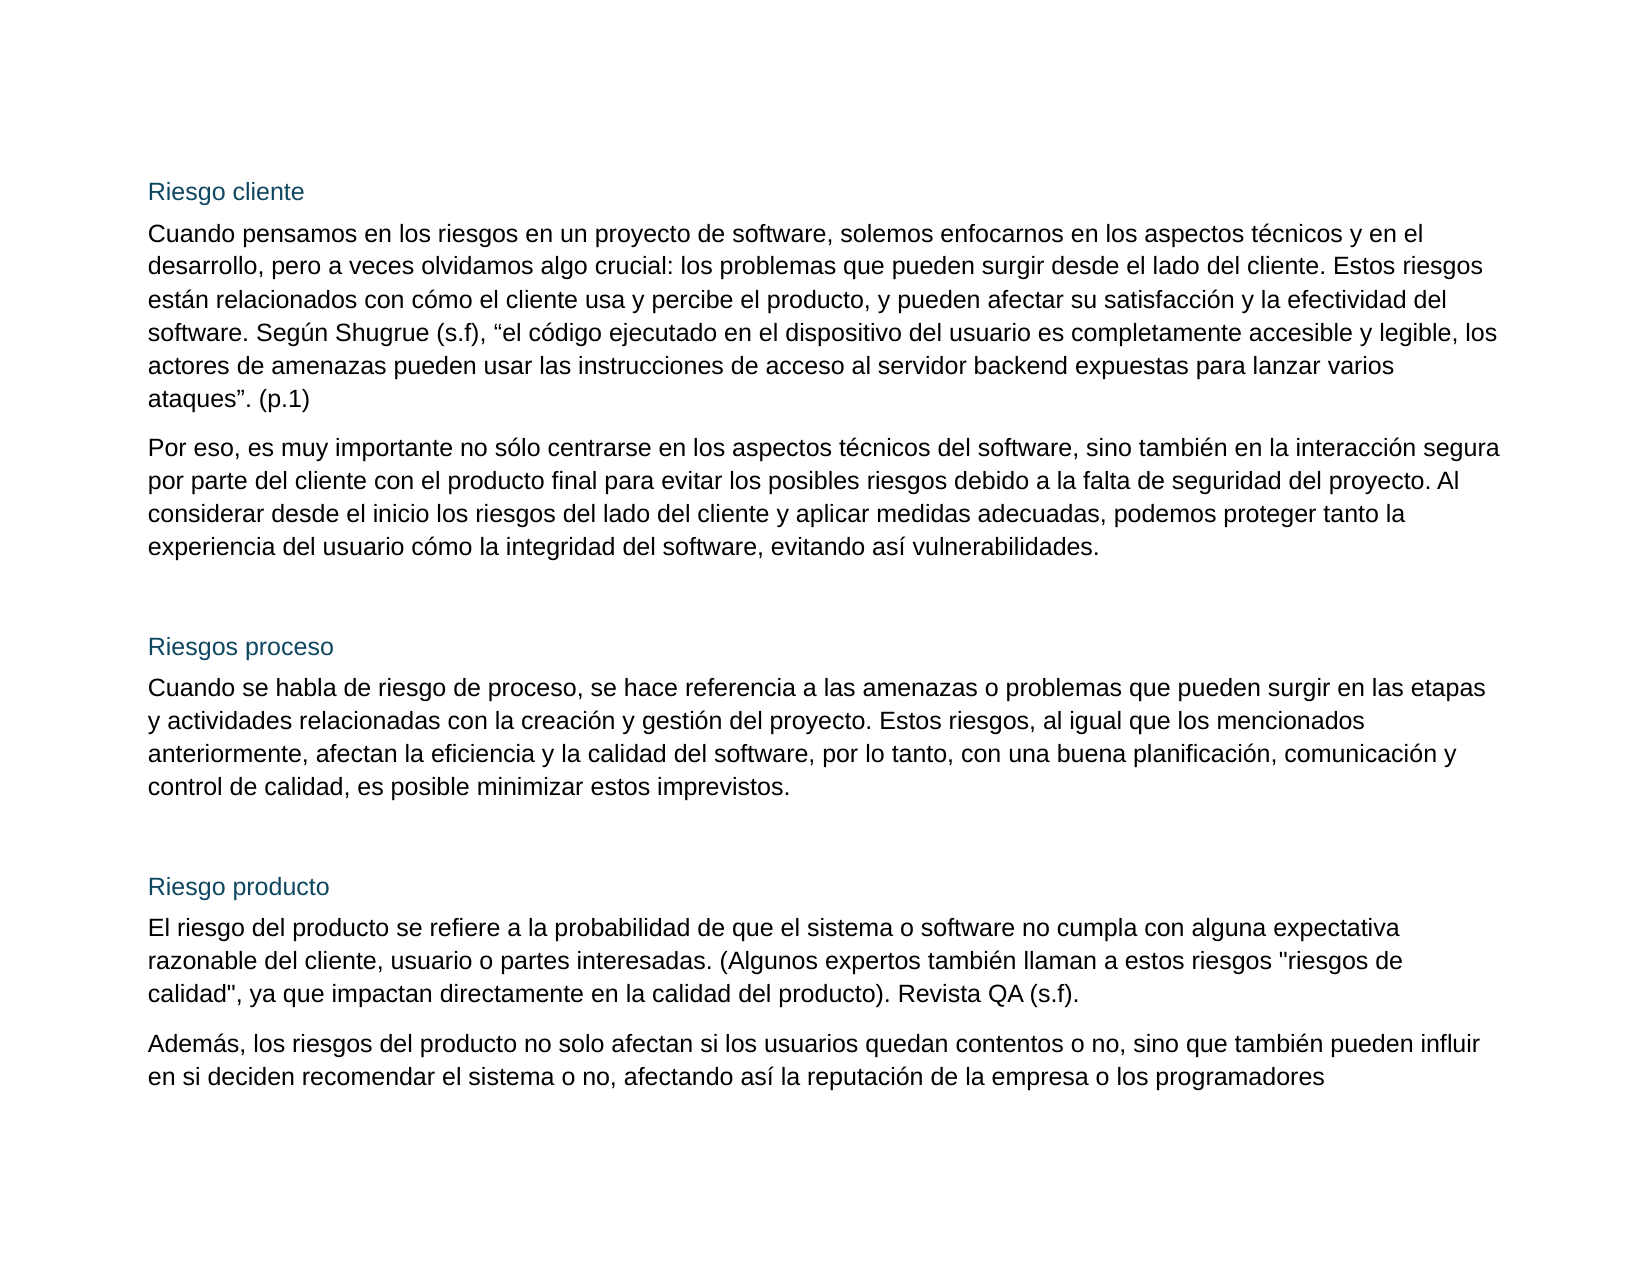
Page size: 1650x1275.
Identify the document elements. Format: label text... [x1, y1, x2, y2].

subtitle Riesgo cliente [148, 177, 1502, 206]
text Cuando pensamos en los riesgos en un proyecto de software, solemos enfocarnos en los aspectos técnicos y en el desarrollo, pero a veces olvidamos algo crucial: los problemas que pueden surgir desde el lado del cliente. Estos riesgos están relacionados con cómo el cliente usa y percibe el producto, y pueden afectar su satisfacción y la efectividad del software. Según Shugrue (s.f), “el código ejecutado en el dispositivo del usuario es completamente accesible y legible, los actores de amenazas pueden usar las instrucciones de acceso al servidor backend expuestas para lanzar varios ataques”. (p.1) [148, 218, 1502, 412]
subtitle Riesgo producto [148, 872, 1502, 900]
text Por eso, es muy importante no sólo centrarse en los aspectos técnicos del software, sino también en la interacción segura por parte del cliente con el producto final para evitar los posibles riesgos debido a la falta de seguridad del proyecto. Al considerar desde el inicio los riesgos del lado del cliente y aplicar medidas adecuadas, podemos proteger tanto la experiencia del usuario cómo la integridad del software, evitando así vulnerabilidades. [148, 433, 1502, 561]
text Cuando se habla de riesgo de proceso, se hace referencia a las amenazas o problemas que pueden surgir en las etapas y actividades relacionadas con la creación y gestión del proyecto. Estos riesgos, al igual que los mencionados anteriormente, afectan la eficiencia y la calidad del software, por lo tanto, con una buena planificación, comunicación y control de calidad, es posible minimizar estos imprevistos. [148, 673, 1502, 801]
subtitle Riesgos proceso [148, 632, 1502, 661]
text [148, 1029, 1502, 1090]
text El riesgo del producto se refiere a la probabilidad de que el sistema o software no cumpla con alguna expectativa razonable del cliente, usuario o partes interesadas. (Algunos expertos también llaman a estos riesgos "riesgos de calidad", ya que impactan directamente en la calidad del producto). Revista QA (s.f). [148, 913, 1502, 1008]
